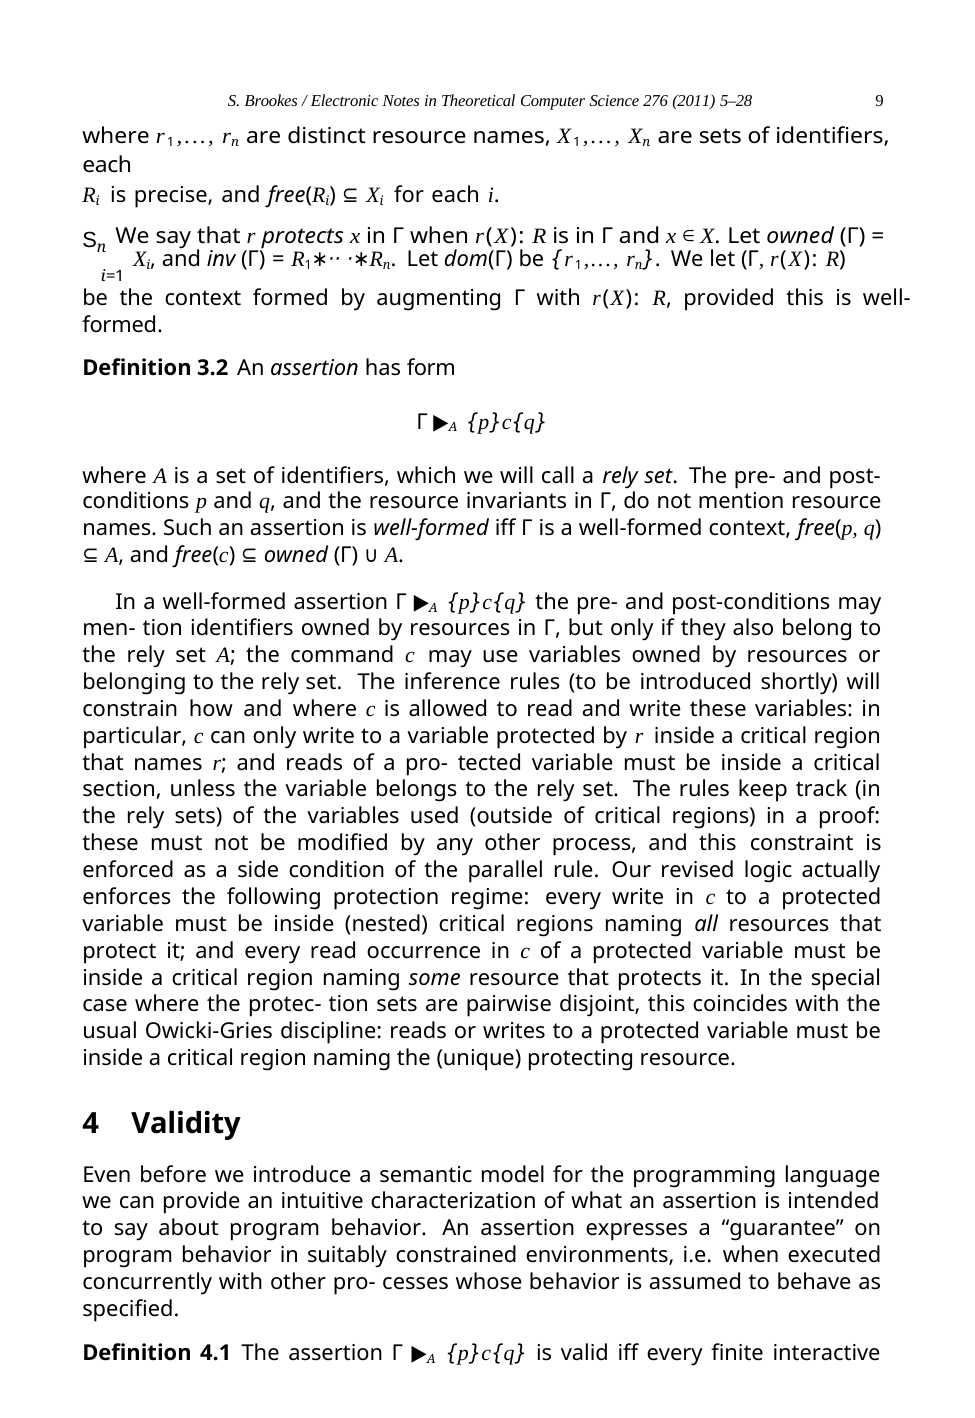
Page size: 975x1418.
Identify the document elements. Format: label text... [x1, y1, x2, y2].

text We say that r protects x in Γ when r(X): R is in Γ and x ∈ X. Let owned (Γ) = [115, 224, 910, 248]
text where A is a set of identifiers, which we will call a rely set. The pre- and post- conditions p and q, and the resource invariants in Γ, do not mention resource names. Such an assertion is well-formed iff Γ is a well-formed context, free(p, q) ⊆ A, and free(c) ⊆ owned (Γ) ∪ A. [82, 462, 881, 569]
text Even before we introduce a semantic model for the programming language we can provide an intuitive characterization of what an assertion is intended to say about program behavior. An assertion expresses a “guarantee” on program behavior in suitably constrained environments, i.e. when executed concurrently with other pro- cesses whose behavior is assumed to behave as specified. [82, 1161, 881, 1322]
text Definition 3.2 An assertion has form [82, 352, 910, 382]
text In a well-formed assertion Γ ▶A {p}c{q} the pre- and post-conditions may men- tion identifiers owned by resources in Γ, but only if they also belong to the rely set A; the command c may use variables owned by resources or belonging to the rely set. The inference rules (to be introduced shortly) will constrain how and where c is allowed to read and write these variables: in particular, c can only write to a variable protected by r inside a critical region that names r; and reads of a pro- tected variable must be inside a critical section, unless the variable belongs to the rely set. The rules keep track (in the rely sets) of the variables used (outside of critical regions) in a proof: these must not be modified by any other process, and this constraint is enforced as a side condition of the parallel rule. Our revised logic actually enforces the following protection regime: every write in c to a protected variable must be inside (nested) critical regions naming all resources that protect it; and every read occurrence in c of a protected variable must be inside a critical region naming some resource that protects it. In the special case where the protec- tion sets are pairwise disjoint, this coincides with the usual Owicki-Gries discipline: reads or writes to a protected variable must be inside a critical region naming the (unique) protecting resource. [82, 588, 881, 1072]
text Γ ▶A {p}c{q} [71, 406, 892, 436]
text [82, 1340, 881, 1366]
text Sn Xi, and inv (Γ) = R1∗·· ·∗Rn. Let dom(Γ) be {r1,..., rn}. We let (Γ, r(X): R) [82, 248, 910, 271]
subtitle Validity [82, 1102, 910, 1142]
text i=1 [100, 271, 910, 284]
text where r1,..., rn are distinct resource names, X1,..., Xn are sets of identifiers, each [82, 120, 910, 179]
text be the context formed by augmenting Γ with r(X): R, provided this is well-formed. [82, 284, 910, 338]
text Ri is precise, and free(Ri) ⊆ Xi for each i. [82, 179, 910, 208]
